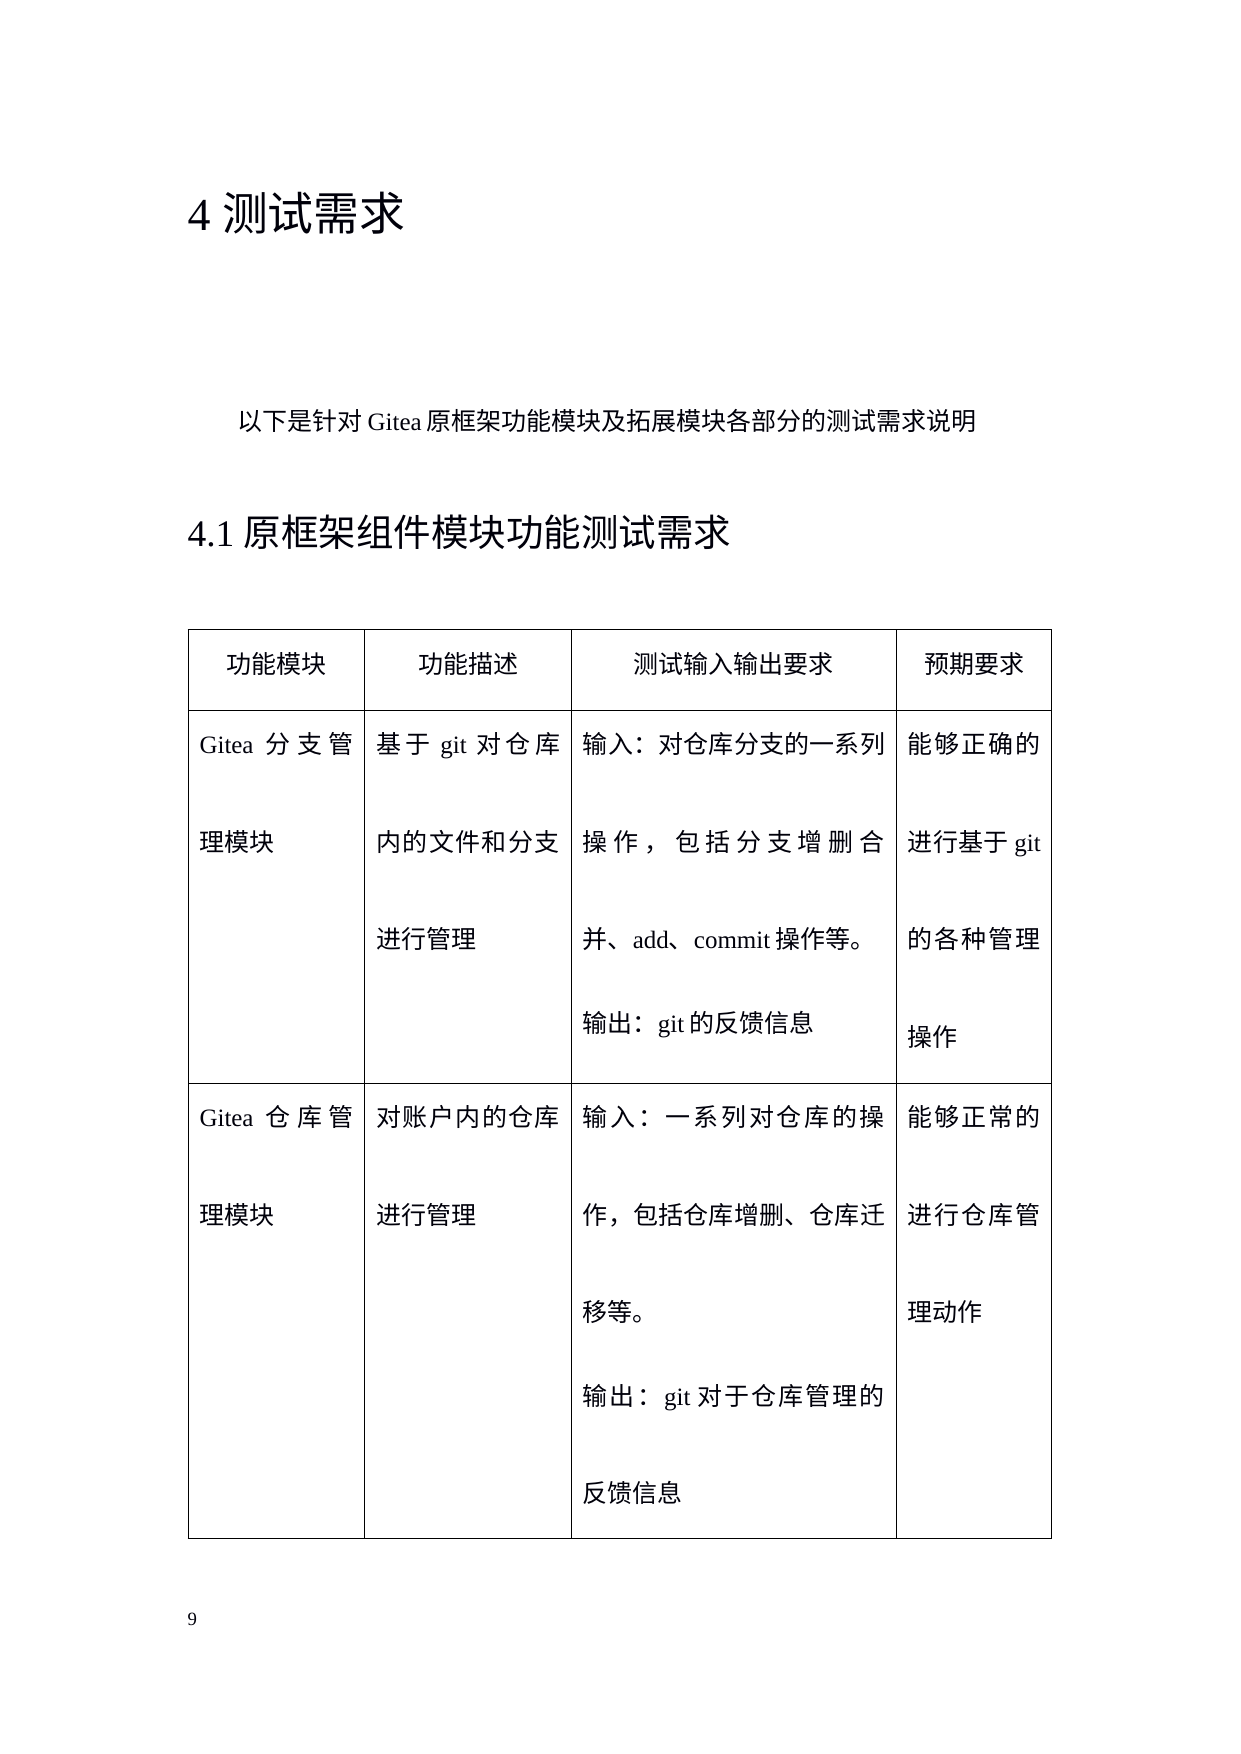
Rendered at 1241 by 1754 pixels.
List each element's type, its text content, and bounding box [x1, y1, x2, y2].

table_cell 基于git对仓库内的文件和分支进行管理 [365, 711, 571, 1082]
table_header 预期要求 [897, 630, 1051, 709]
table_cell 能够正常的进行仓库管理动作 [897, 1084, 1051, 1538]
table_cell 能够正确的进行基于git的各种管理操作 [897, 711, 1051, 1082]
table_cell 输入：一系列对仓库的操作，包括仓库增删、仓库迁移等。 输出：git对于仓库管理的反馈信息 [572, 1084, 896, 1538]
table_cell 对账户内的仓库进行管理 [365, 1084, 571, 1538]
table_header 功能模块 [189, 630, 364, 709]
table_cell Gitea分支管理模块 [189, 711, 364, 1082]
table_header 测试输入输出要求 [572, 630, 896, 709]
subtitle 测试需求 [187, 162, 1053, 259]
table_cell 输入：对仓库分支的一系列操作，包括分支增删合并、add、commit操作等。 输出：git的反馈信息 [572, 711, 896, 1082]
subtitle 原框架组件模块功能测试需求 [187, 498, 1053, 563]
table_cell Gitea仓库管理模块 [189, 1084, 364, 1538]
table_header 功能描述 [365, 630, 571, 709]
text 以下是针对Gitea原框架功能模块及拓展模块各部分的测试需求说明 [187, 387, 1053, 452]
